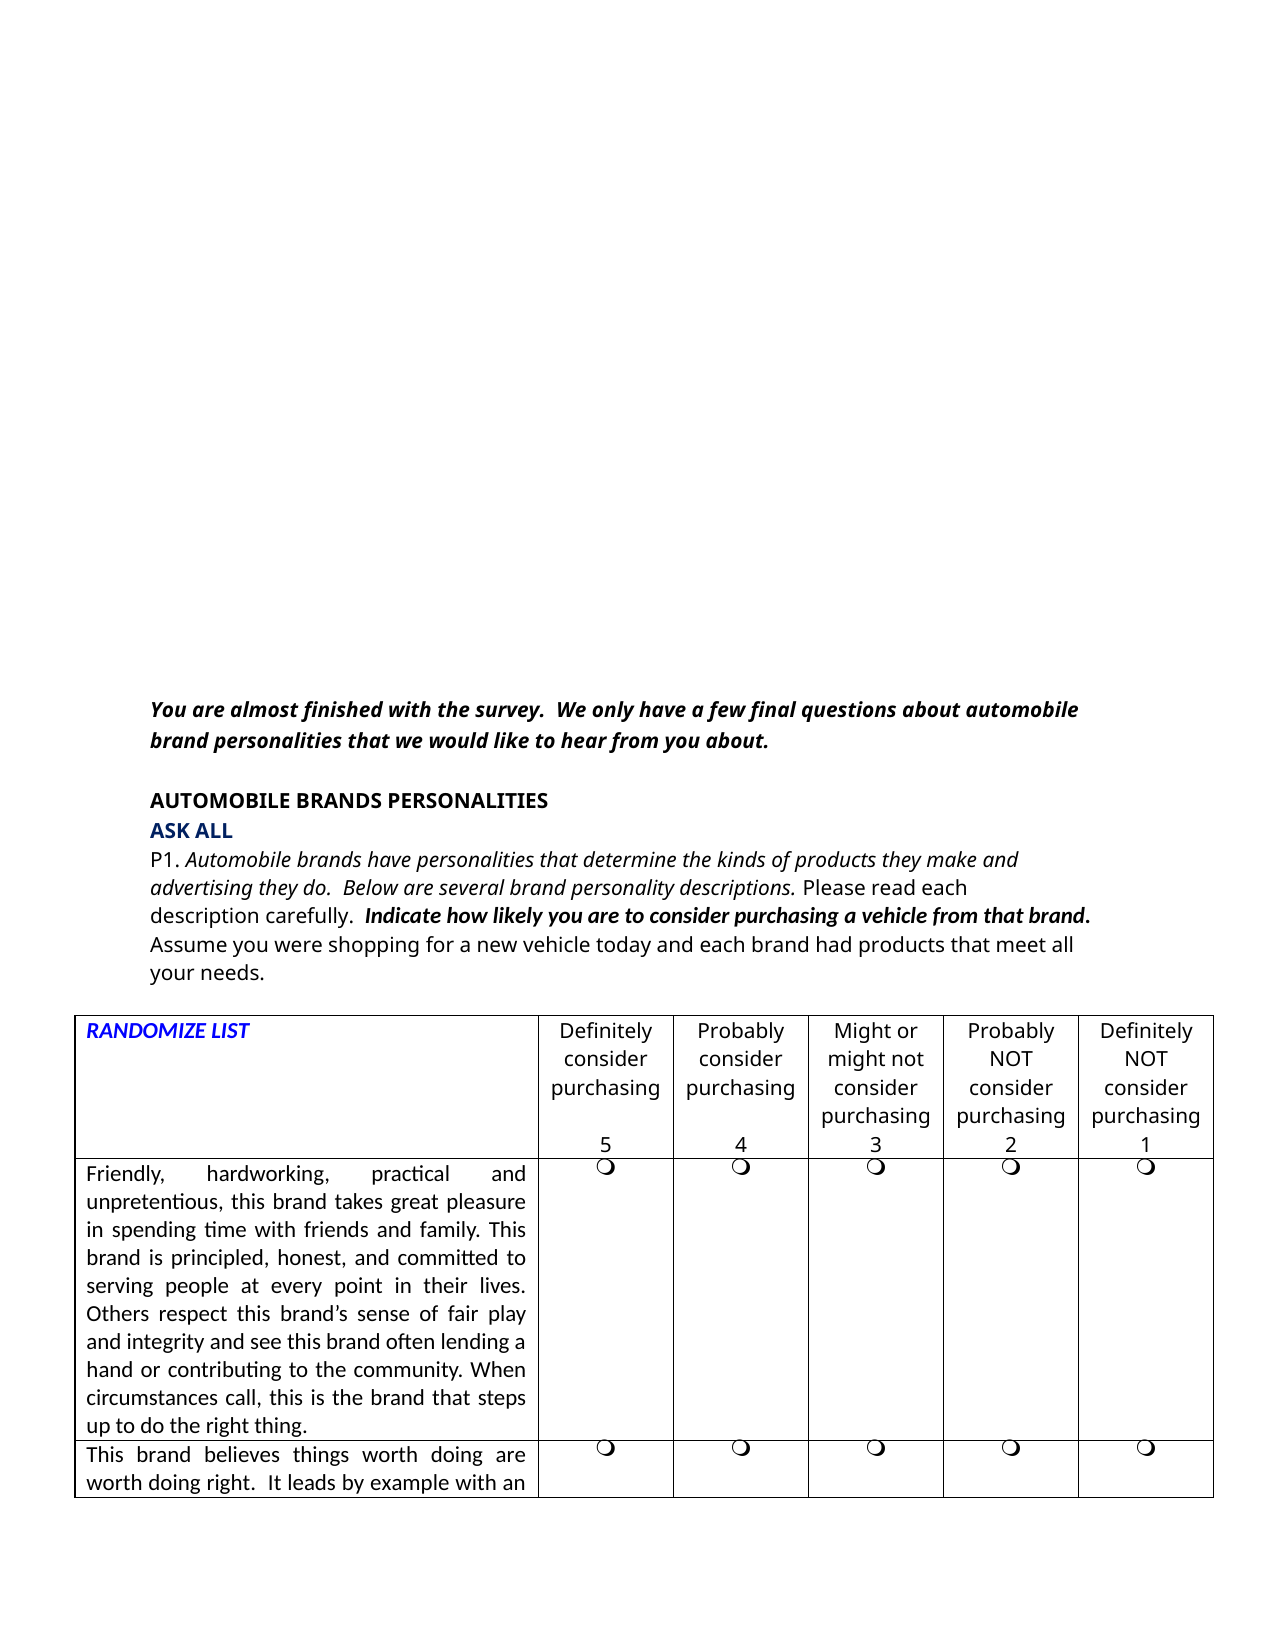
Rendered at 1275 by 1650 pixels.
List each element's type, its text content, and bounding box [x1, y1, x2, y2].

text P1. Automobile brands have personalities that determine the kinds of products they make and [150, 845, 1125, 873]
table_cell [1079, 1441, 1213, 1497]
text advertising they do. Below are several brand personality descriptions. Please read each [150, 873, 1125, 902]
text ASK ALL [150, 814, 1125, 845]
table_cell [539, 1159, 673, 1439]
text description carefully. Indicate how likely you are to consider purchasing a vehicle from that brand. [150, 902, 1125, 930]
table_cell [674, 1159, 808, 1439]
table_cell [76, 1441, 538, 1497]
table_header Might or might not consider purchasing 3 [809, 1016, 943, 1158]
table_header Definitely consider purchasing 5 [539, 1016, 673, 1158]
table_cell Friendly, hardworking, practical and unpretentious, this brand takes great pleasure in spending time with friends and family. This brand is principled, honest, and committed to serving people at every point in their lives. Others respect this brand’s sense of fair play and integrity and see this brand often lending a hand or contributing to the community. When circumstances call, this is the brand that steps up to do the right thing. [76, 1159, 538, 1439]
table_header RANDOMIZE LIST [76, 1016, 538, 1158]
text You are almost finished with the survey. We only have a few final questions about automobile brand personalities that we would like to hear from you about. [150, 694, 1125, 754]
text Assume you were shopping for a new vehicle today and each brand had products that meet all [150, 930, 1125, 958]
text AUTOMOBILE BRANDS PERSONALITIES [150, 784, 1125, 814]
table_cell [809, 1159, 943, 1439]
table_cell [1079, 1159, 1213, 1439]
table_header Probably NOT consider purchasing 2 [944, 1016, 1078, 1158]
table_header Definitely NOT consider purchasing 1 [1079, 1016, 1213, 1158]
table_cell [944, 1441, 1078, 1497]
table_cell [539, 1441, 673, 1497]
table_cell [674, 1441, 808, 1497]
table_cell [809, 1441, 943, 1497]
table_cell [944, 1159, 1078, 1439]
text your needs. [150, 958, 1125, 987]
table_header Probably consider purchasing 4 [674, 1016, 808, 1158]
